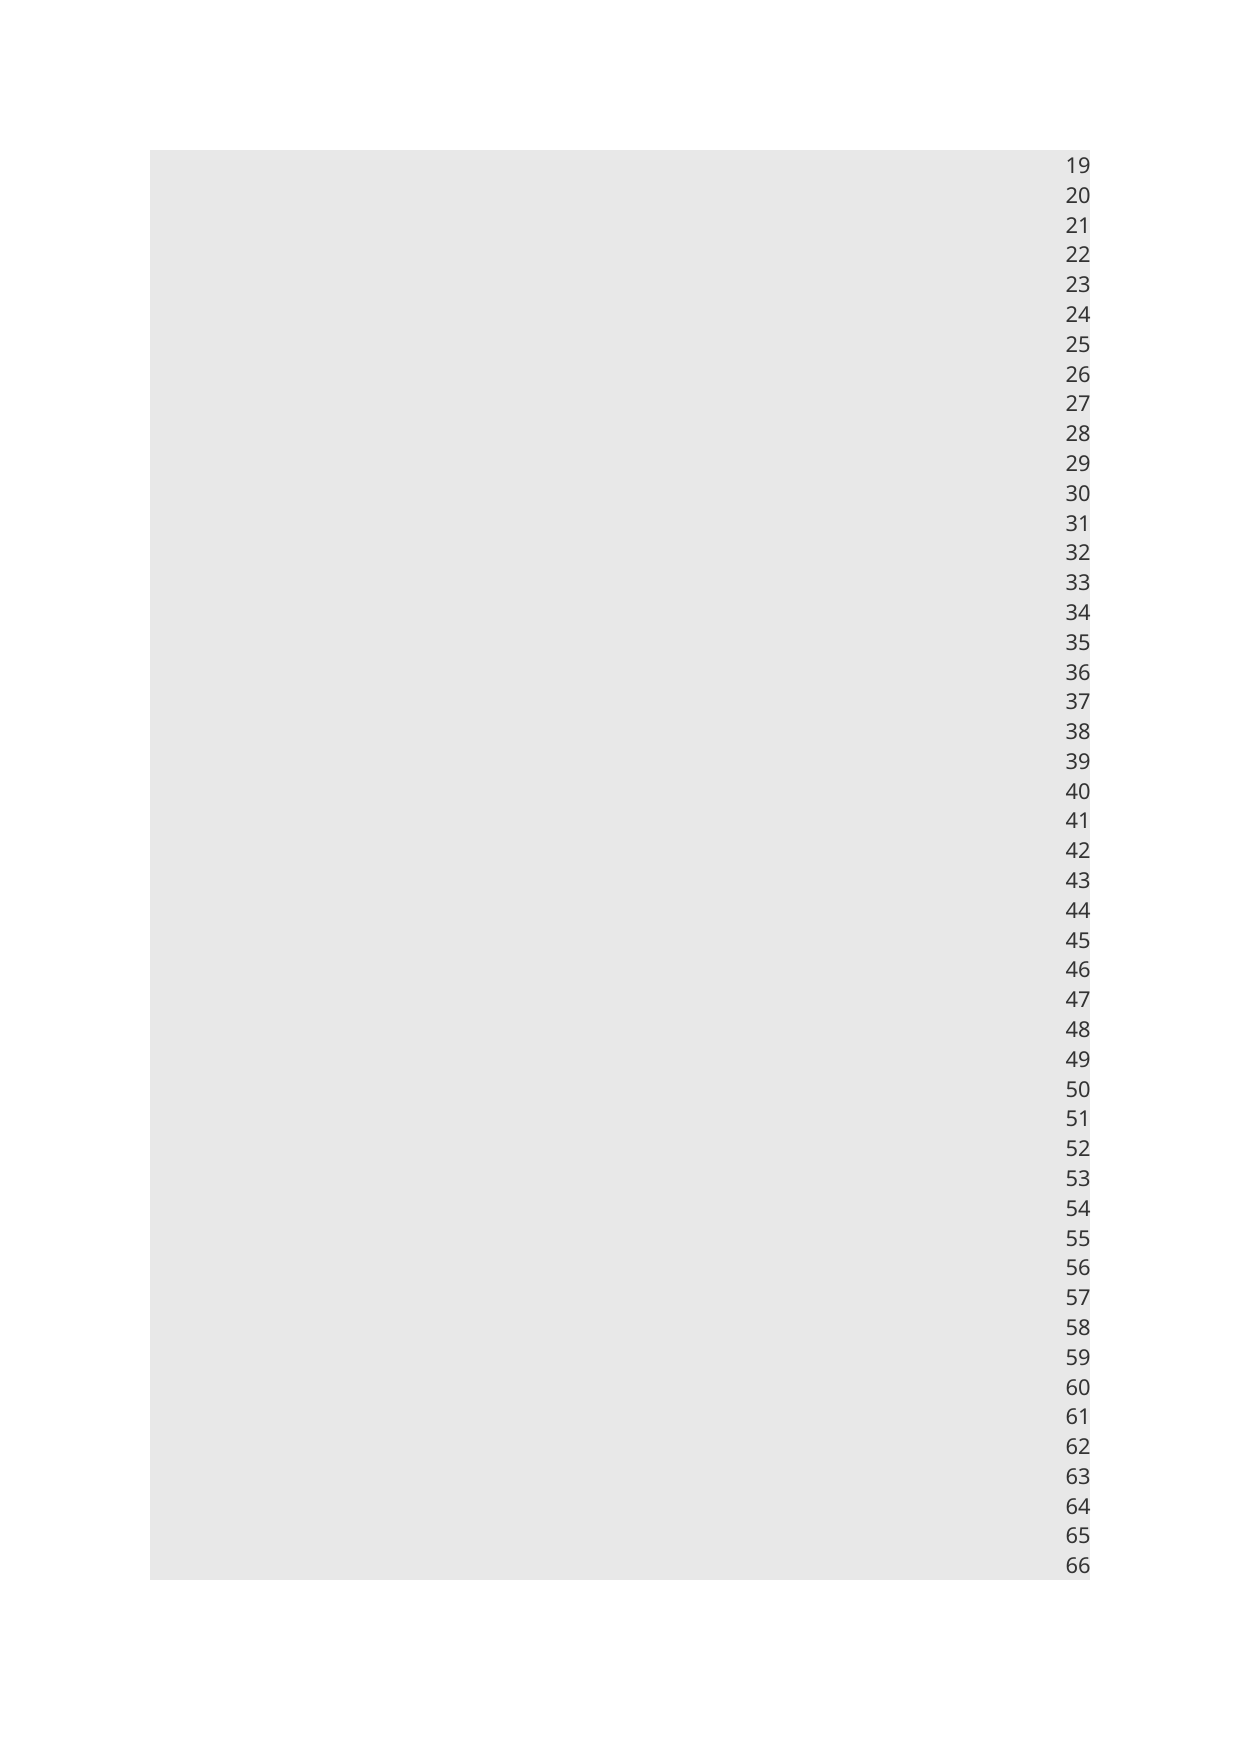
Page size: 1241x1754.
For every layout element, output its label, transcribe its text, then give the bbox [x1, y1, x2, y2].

text 51 [150, 1103, 1090, 1133]
text 36 [150, 656, 1090, 686]
text 23 [150, 269, 1090, 299]
text 27 [150, 388, 1090, 418]
text 44 [150, 895, 1090, 924]
text 62 [150, 1431, 1090, 1461]
text 20 [150, 180, 1090, 209]
text 53 [150, 1163, 1090, 1193]
text 55 [150, 1222, 1090, 1252]
text 37 [150, 686, 1090, 716]
text 19 [150, 150, 1090, 180]
text 64 [150, 1491, 1090, 1520]
text 59 [150, 1342, 1090, 1371]
text 40 [150, 776, 1090, 805]
text 43 [150, 865, 1090, 895]
text 54 [150, 1193, 1090, 1222]
text 21 [150, 209, 1090, 239]
text 45 [150, 924, 1090, 954]
text 47 [150, 984, 1090, 1014]
text 63 [150, 1461, 1090, 1491]
text 34 [150, 597, 1090, 627]
text 28 [150, 418, 1090, 448]
text 56 [150, 1252, 1090, 1282]
text 31 [150, 507, 1090, 537]
text 22 [150, 239, 1090, 269]
text 39 [150, 746, 1090, 776]
text 42 [150, 835, 1090, 865]
text 50 [150, 1073, 1090, 1103]
text 65 [150, 1520, 1090, 1550]
text 49 [150, 1044, 1090, 1073]
text 24 [150, 299, 1090, 329]
text 61 [150, 1401, 1090, 1431]
text 33 [150, 567, 1090, 597]
text 41 [150, 805, 1090, 835]
text 30 [150, 478, 1090, 507]
text 46 [150, 954, 1090, 984]
text 58 [150, 1312, 1090, 1342]
text 25 [150, 329, 1090, 358]
text 38 [150, 716, 1090, 746]
text 60 [150, 1371, 1090, 1401]
text 35 [150, 627, 1090, 656]
text 52 [150, 1133, 1090, 1163]
text 57 [150, 1282, 1090, 1312]
text 29 [150, 448, 1090, 478]
text 66 [150, 1550, 1090, 1580]
text 26 [150, 358, 1090, 388]
text 32 [150, 537, 1090, 567]
text 48 [150, 1014, 1090, 1044]
